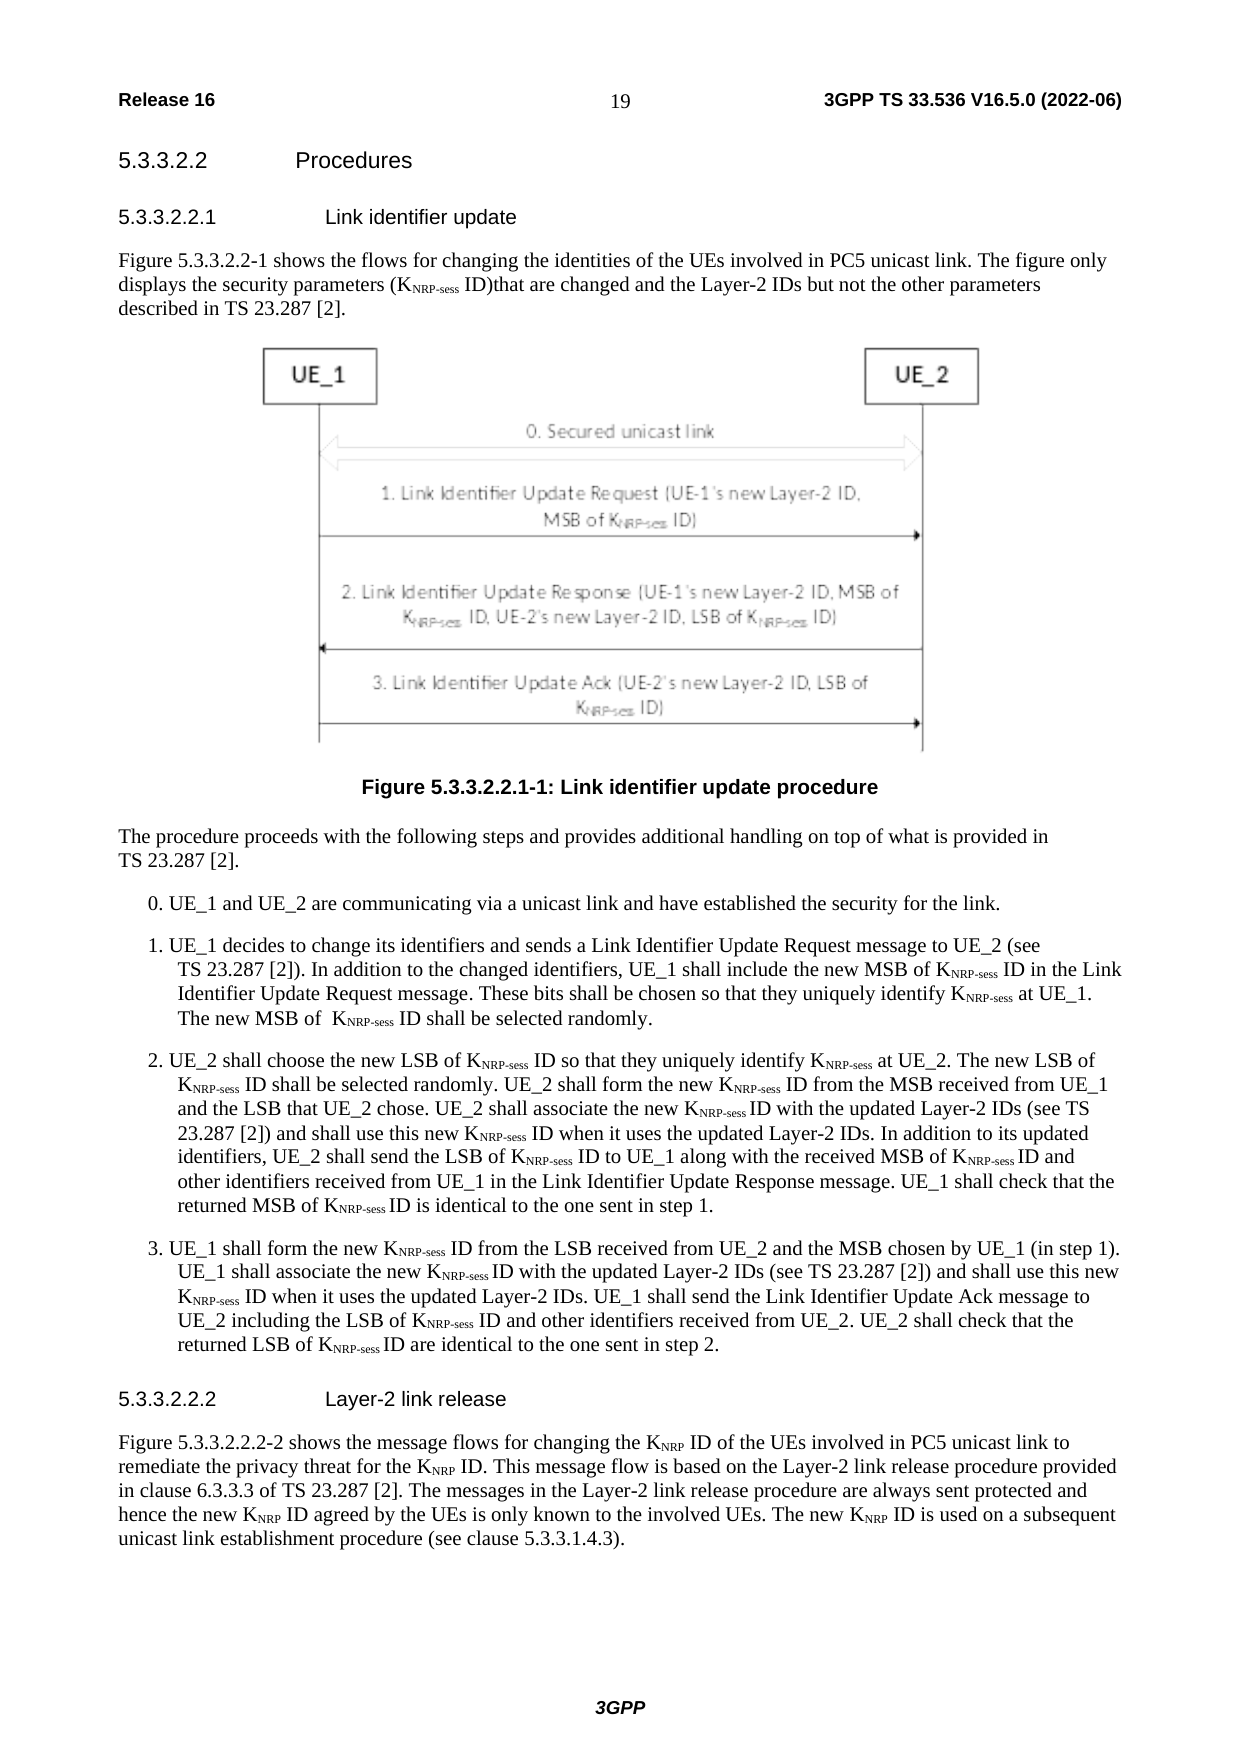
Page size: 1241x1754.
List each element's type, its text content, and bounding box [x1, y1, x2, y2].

subtitle 5.3.3.2.2 Procedures [118, 147, 1122, 174]
text Figure 5.3.3.2.2.1-1: Link identifier update procedure [118, 774, 1122, 798]
text Figure 5.3.3.2.2-1 shows the flows for changing the identities of the UEs involved in PC5 unicast link. The figure only displays the security parameters (KNRP-sess ID)that are changed and the Layer-2 IDs but not the other parameters described in TS 23.287 [2]. [118, 248, 1122, 320]
text 3. UE_1 shall form the new KNRP-sess ID from the LSB received from UE_2 and the MSB chosen by UE_1 (in step 1). UE_1 shall associate the new KNRP-sess ID with the updated Layer-2 IDs (see TS 23.287 [2]) and shall use this new KNRP-sess ID when it uses the updated Layer-2 IDs. UE_1 shall send the Link Identifier Update Ack message to UE_2 including the LSB of KNRP-sess ID and other identifiers received from UE_2. UE_2 shall check that the returned LSB of KNRP-sess ID are identical to the one sent in step 2. [148, 1235, 1122, 1356]
text 5.3.3.2.2.2 Layer-2 link release [118, 1387, 1122, 1411]
text 2. UE_2 shall choose the new LSB of KNRP-sess ID so that they uniquely identify KNRP-sess at UE_2. The new LSB of KNRP-sess ID shall be selected randomly. UE_2 shall form the new KNRP-sess ID from the MSB received from UE_1 and the LSB that UE_2 chose. UE_2 shall associate the new KNRP-sess ID with the updated Layer-2 IDs (see TS 23.287 [2]) and shall use this new KNRP-sess ID when it uses the updated Layer-2 IDs. In addition to its updated identifiers, UE_2 shall send the LSB of KNRP-sess ID to UE_1 along with the received MSB of KNRP-sess ID and other identifiers received from UE_1 in the Link Identifier Update Response message. UE_1 shall check that the returned MSB of KNRP-sess ID is identical to the one sent in step 1. [148, 1048, 1122, 1217]
text 5.3.3.2.2.1 Link identifier update [118, 205, 1122, 229]
text 1. UE_1 decides to change its identifiers and sends a Link Identifier Update Request message to UE_2 (see TS 23.287 [2]). In addition to the changed identifiers, UE_1 shall include the new MSB of KNRP-sess ID in the Link Identifier Update Request message. These bits shall be chosen so that they uniquely identify KNRP-sess at UE_1. The new MSB of KNRP-sess ID shall be selected randomly. [148, 933, 1122, 1029]
text 0. UE_1 and UE_2 are communicating via a unicast link and have established the security for the link. [148, 890, 1122, 914]
text The procedure proceeds with the following steps and provides additional handling on top of what is provided in TS 23.287 [2]. [118, 823, 1122, 872]
text Figure 5.3.3.2.2.2-2 shows the message flows for changing the KNRP ID of the UEs involved in PC5 unicast link to remediate the privacy threat for the KNRP ID. This message flow is based on the Layer-2 link release procedure provided in clause 6.3.3.3 of TS 23.287 [2]. The messages in the Layer-2 link release procedure are always sent protected and hence the new KNRP ID agreed by the UEs is only known to the involved UEs. The new KNRP ID is used on a subsequent unicast link establishment procedure (see clause 5.3.3.1.4.3). [118, 1430, 1122, 1550]
